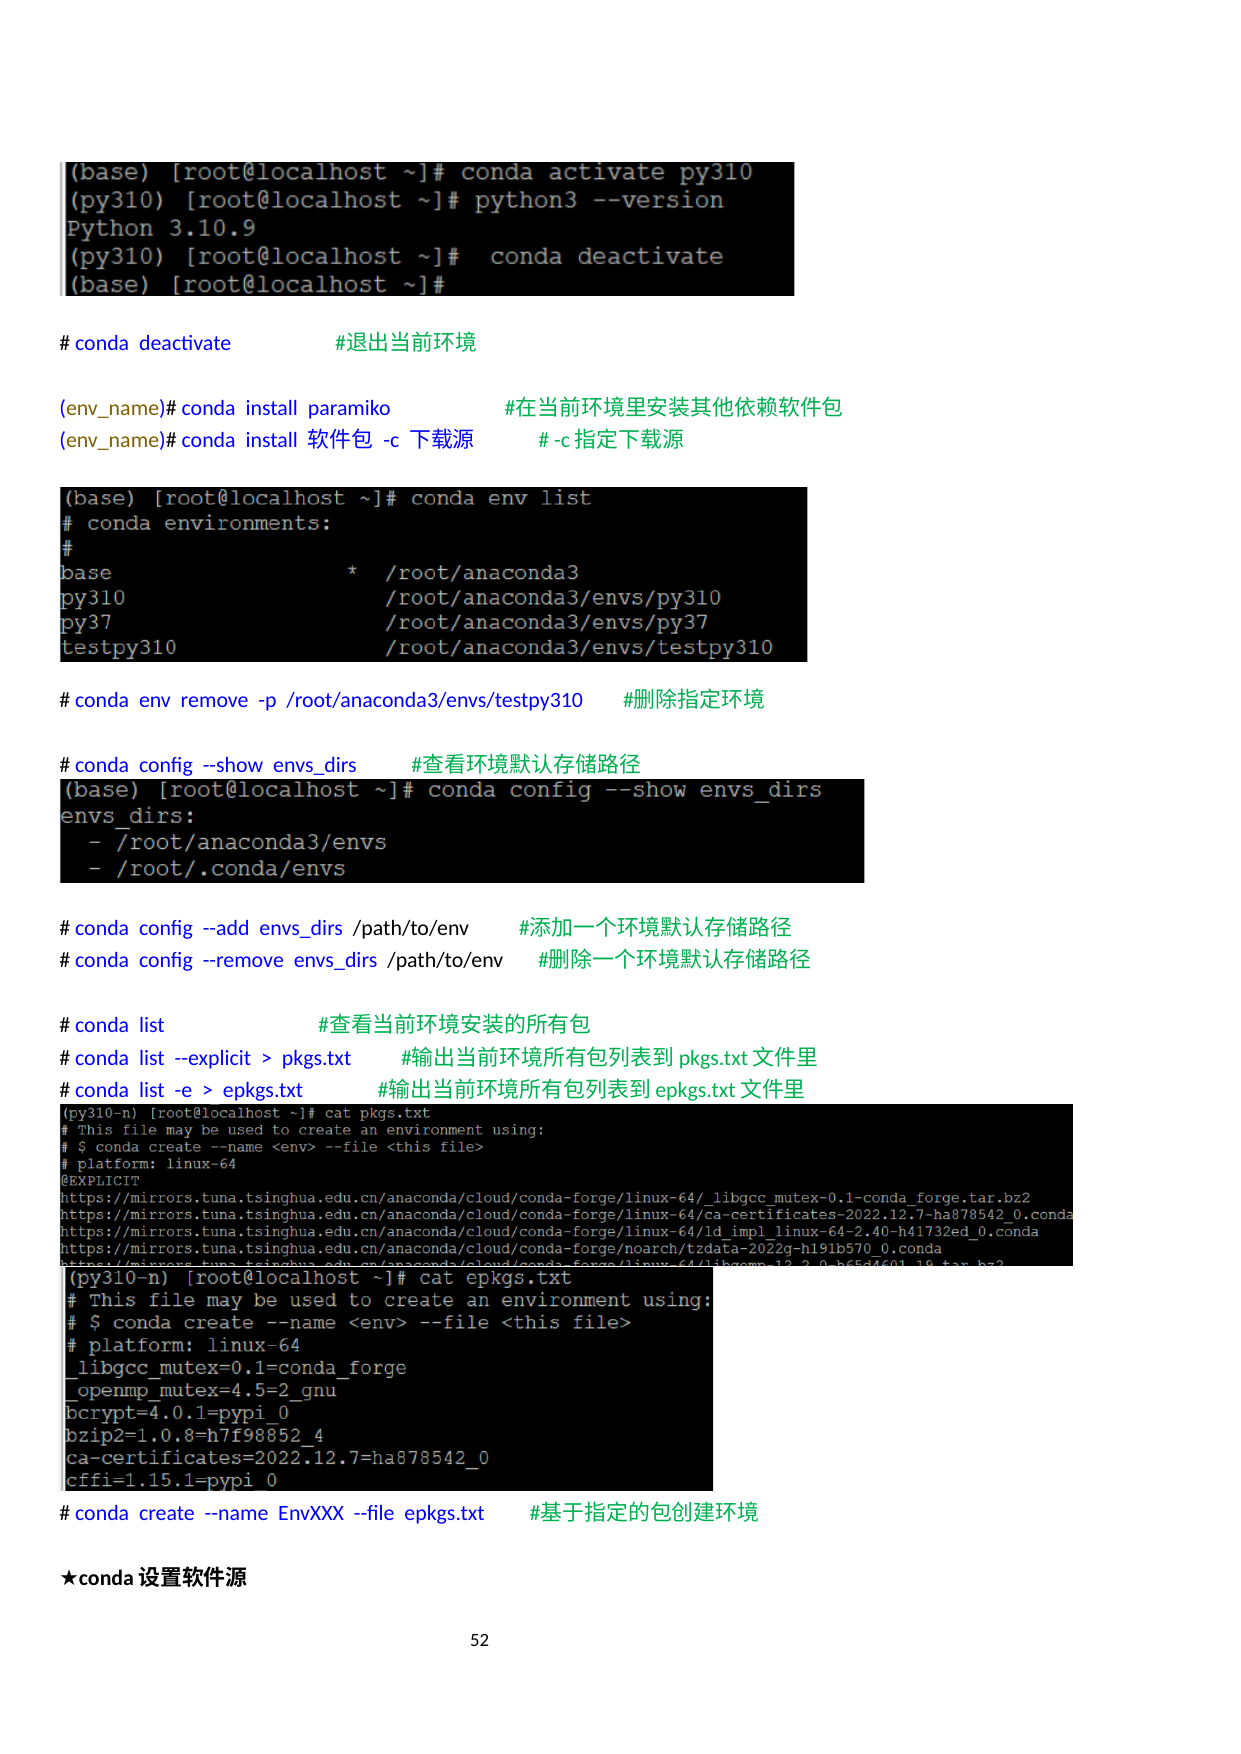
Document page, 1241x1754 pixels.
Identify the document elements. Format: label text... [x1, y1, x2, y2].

picture [59, 779, 865, 883]
text (env_name)# conda install 软件包 -c 下载源 # -c指定下载源 [59, 422, 1181, 454]
picture [59, 162, 795, 296]
text # conda deactivate #退出当前环境 [59, 324, 1181, 357]
text # conda create --name EnvXXX --file epkgs.txt #基于指定的包创建环境 [59, 1494, 1181, 1527]
text # conda env remove -p /root/anaconda3/envs/testpy310 #删除指定环境 [59, 682, 1181, 714]
picture [59, 1104, 1073, 1266]
text # conda config --remove envs_dirs /path/to/env #删除一个环境默认存储路径 [59, 942, 1181, 974]
text # conda config --show envs_dirs #查看环境默认存储路径 [59, 747, 1181, 779]
text # conda config --add envs_dirs /path/to/env #添加一个环境默认存储路径 [59, 909, 1181, 942]
text ★conda设置软件源 [59, 1559, 1181, 1592]
text # conda list -e > epkgs.txt #输出当前环境所有包列表到epkgs.txt文件里 [59, 1072, 1181, 1104]
picture [59, 1267, 714, 1491]
picture [59, 487, 808, 662]
text # conda list --explicit > pkgs.txt #输出当前环境所有包列表到pkgs.txt文件里 [59, 1039, 1181, 1072]
text # conda list #查看当前环境安装的所有包 [59, 1007, 1181, 1039]
text (env_name)# conda install paramiko #在当前环境里安装其他依赖软件包 [59, 389, 1181, 422]
